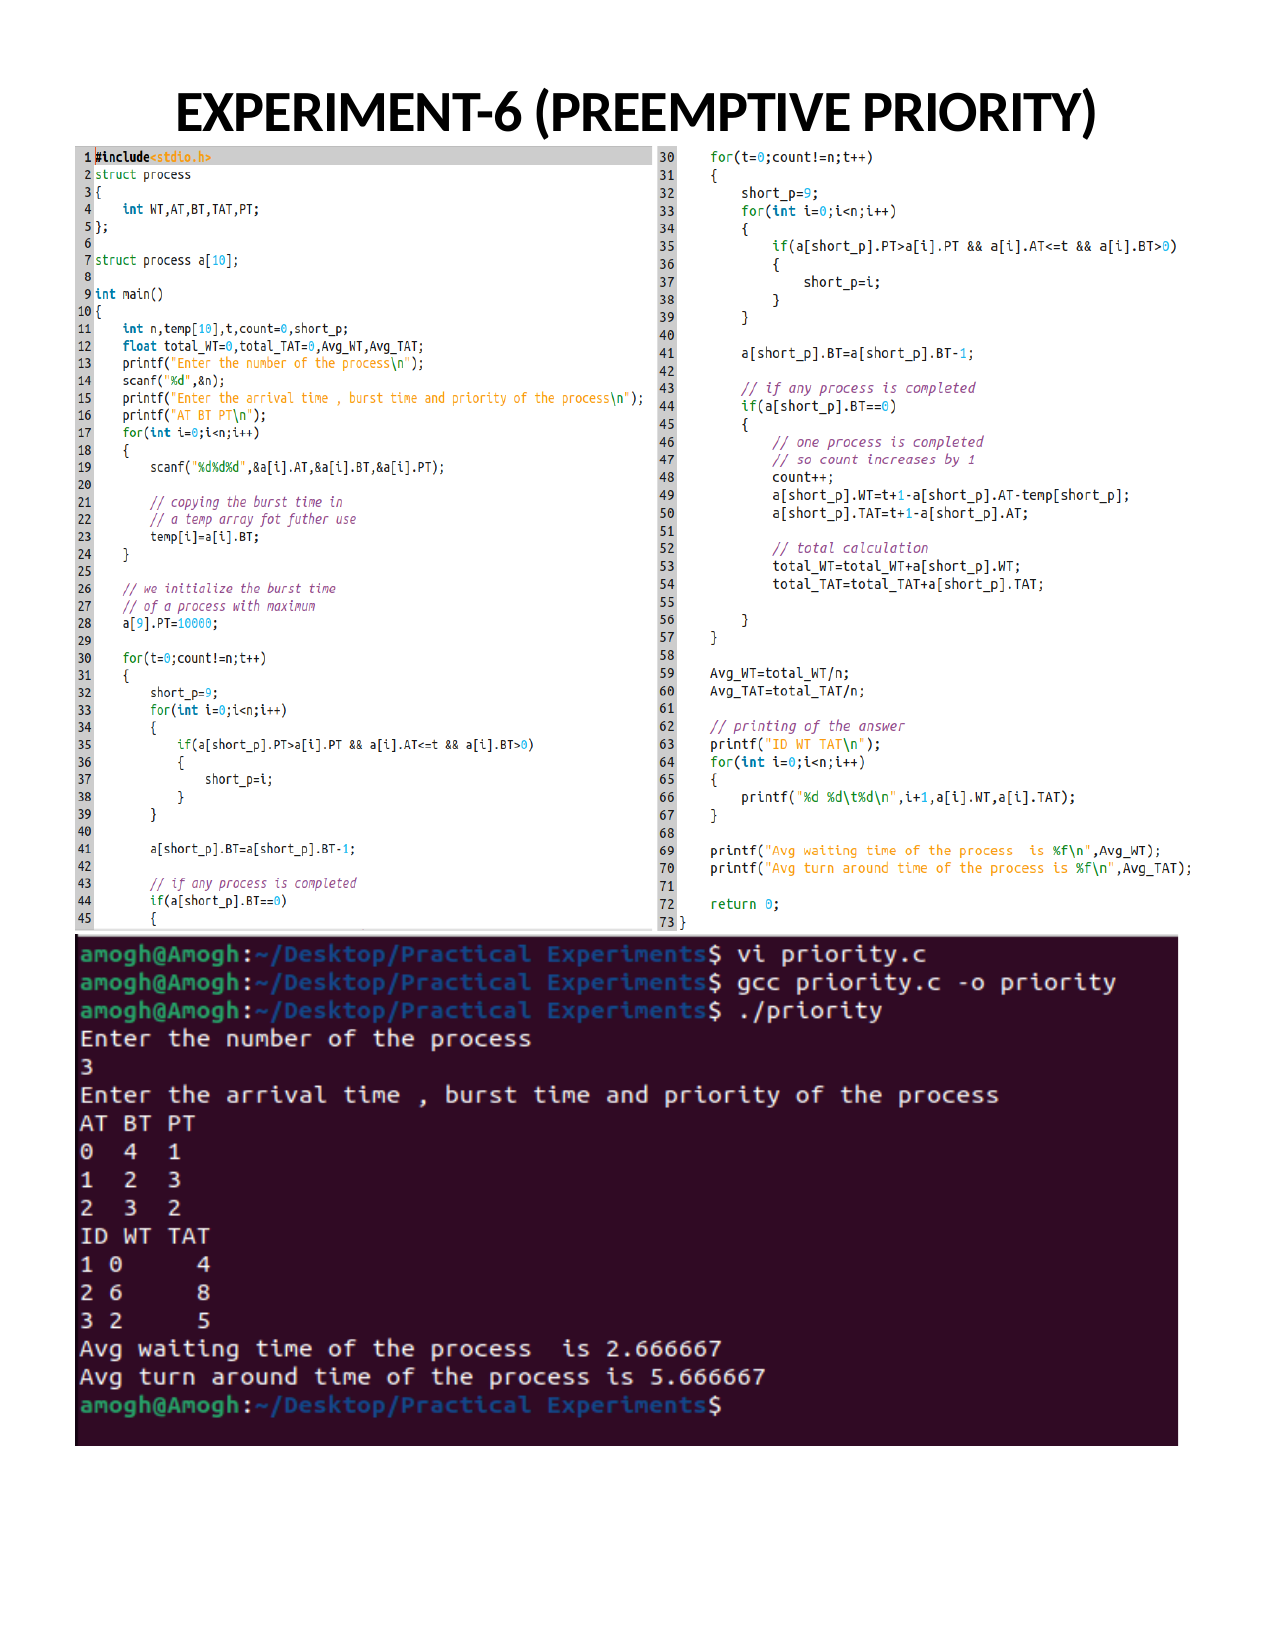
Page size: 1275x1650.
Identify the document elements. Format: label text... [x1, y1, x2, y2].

picture [75, 146, 653, 931]
title EXPERIMENT-6 (PREEMPTIVE PRIORITY) [75, 75, 1200, 146]
picture [657, 146, 1196, 931]
picture [75, 934, 1179, 1446]
